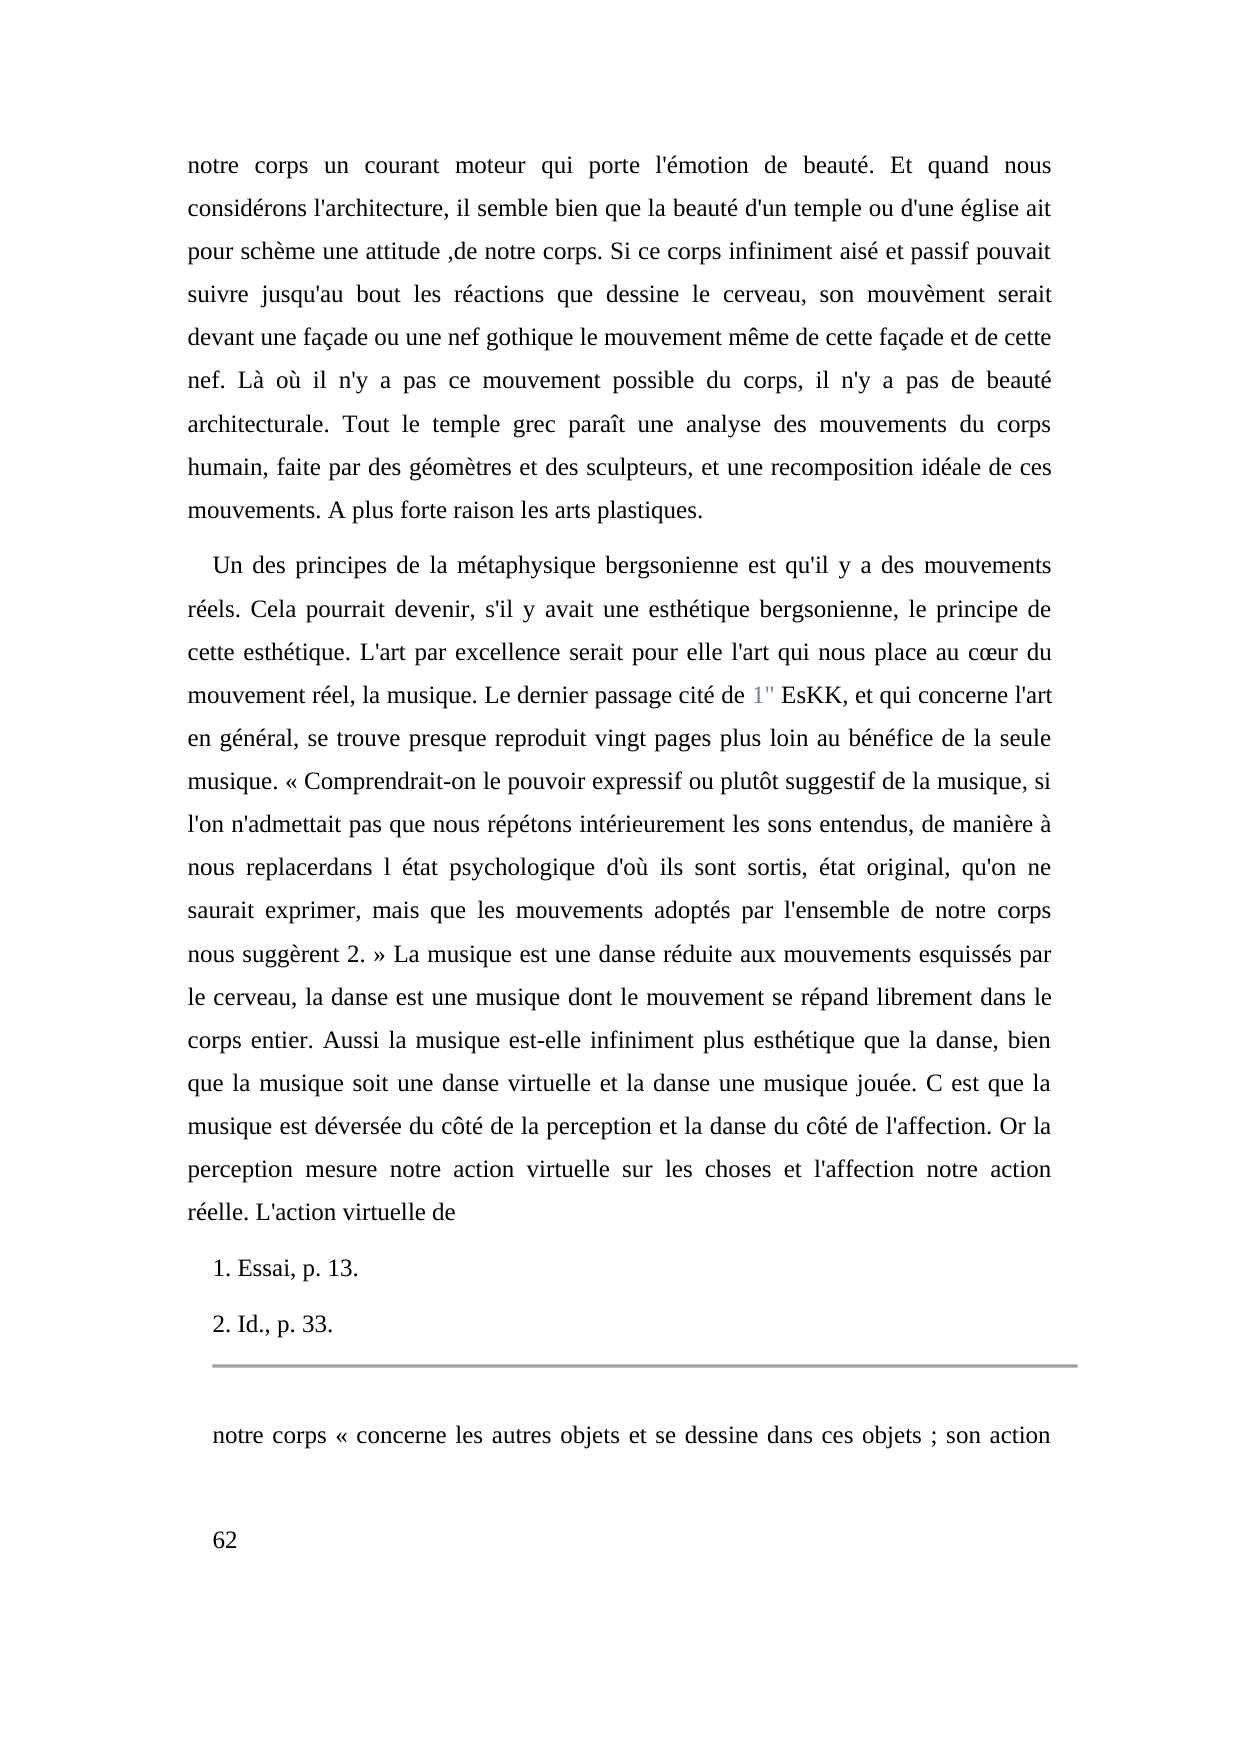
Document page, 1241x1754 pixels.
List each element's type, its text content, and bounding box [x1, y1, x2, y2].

text 2. Id., p. 33. [187, 1309, 1053, 1337]
text 1. Essai, p. 13. [187, 1253, 1053, 1282]
text Un des principes de la métaphysique bergsonienne est qu'il y a des mouvements réels. Cela pourrait devenir, s'il y avait une esthétique bergsonienne, le principe de cette esthétique. L'art par excellence serait pour elle l'art qui nous place au cœur du mouvement réel, la musique. Le dernier passage cité de 1" EsKK, et qui concerne l'art en général, se trouve presque reproduit vingt pages plus loin au bénéfice de la seule musique. « Comprendrait-on le pouvoir expressif ou plutôt suggestif de la musique, si l'on n'admettait pas que nous répétons intérieurement les sons entendus, de manière à nous replacerdans l état psychologique d'où ils sont sortis, état original, qu'on ne saurait exprimer, mais que les mouvements adoptés par l'ensemble de notre corps nous suggèrent 2. » La musique est une danse réduite aux mouvements esquissés par le cerveau, la danse est une musique dont le mouvement se répand librement dans le corps entier. Aussi la musique est-elle infiniment plus esthétique que la danse, bien que la musique soit une danse virtuelle et la danse une musique jouée. C est que la musique est déversée du côté de la perception et la danse du côté de l'affection. Or la perception mesure notre action virtuelle sur les choses et l'affection notre action réelle. L'action virtuelle de [187, 551, 1053, 1226]
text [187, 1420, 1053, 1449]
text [187, 150, 1053, 524]
